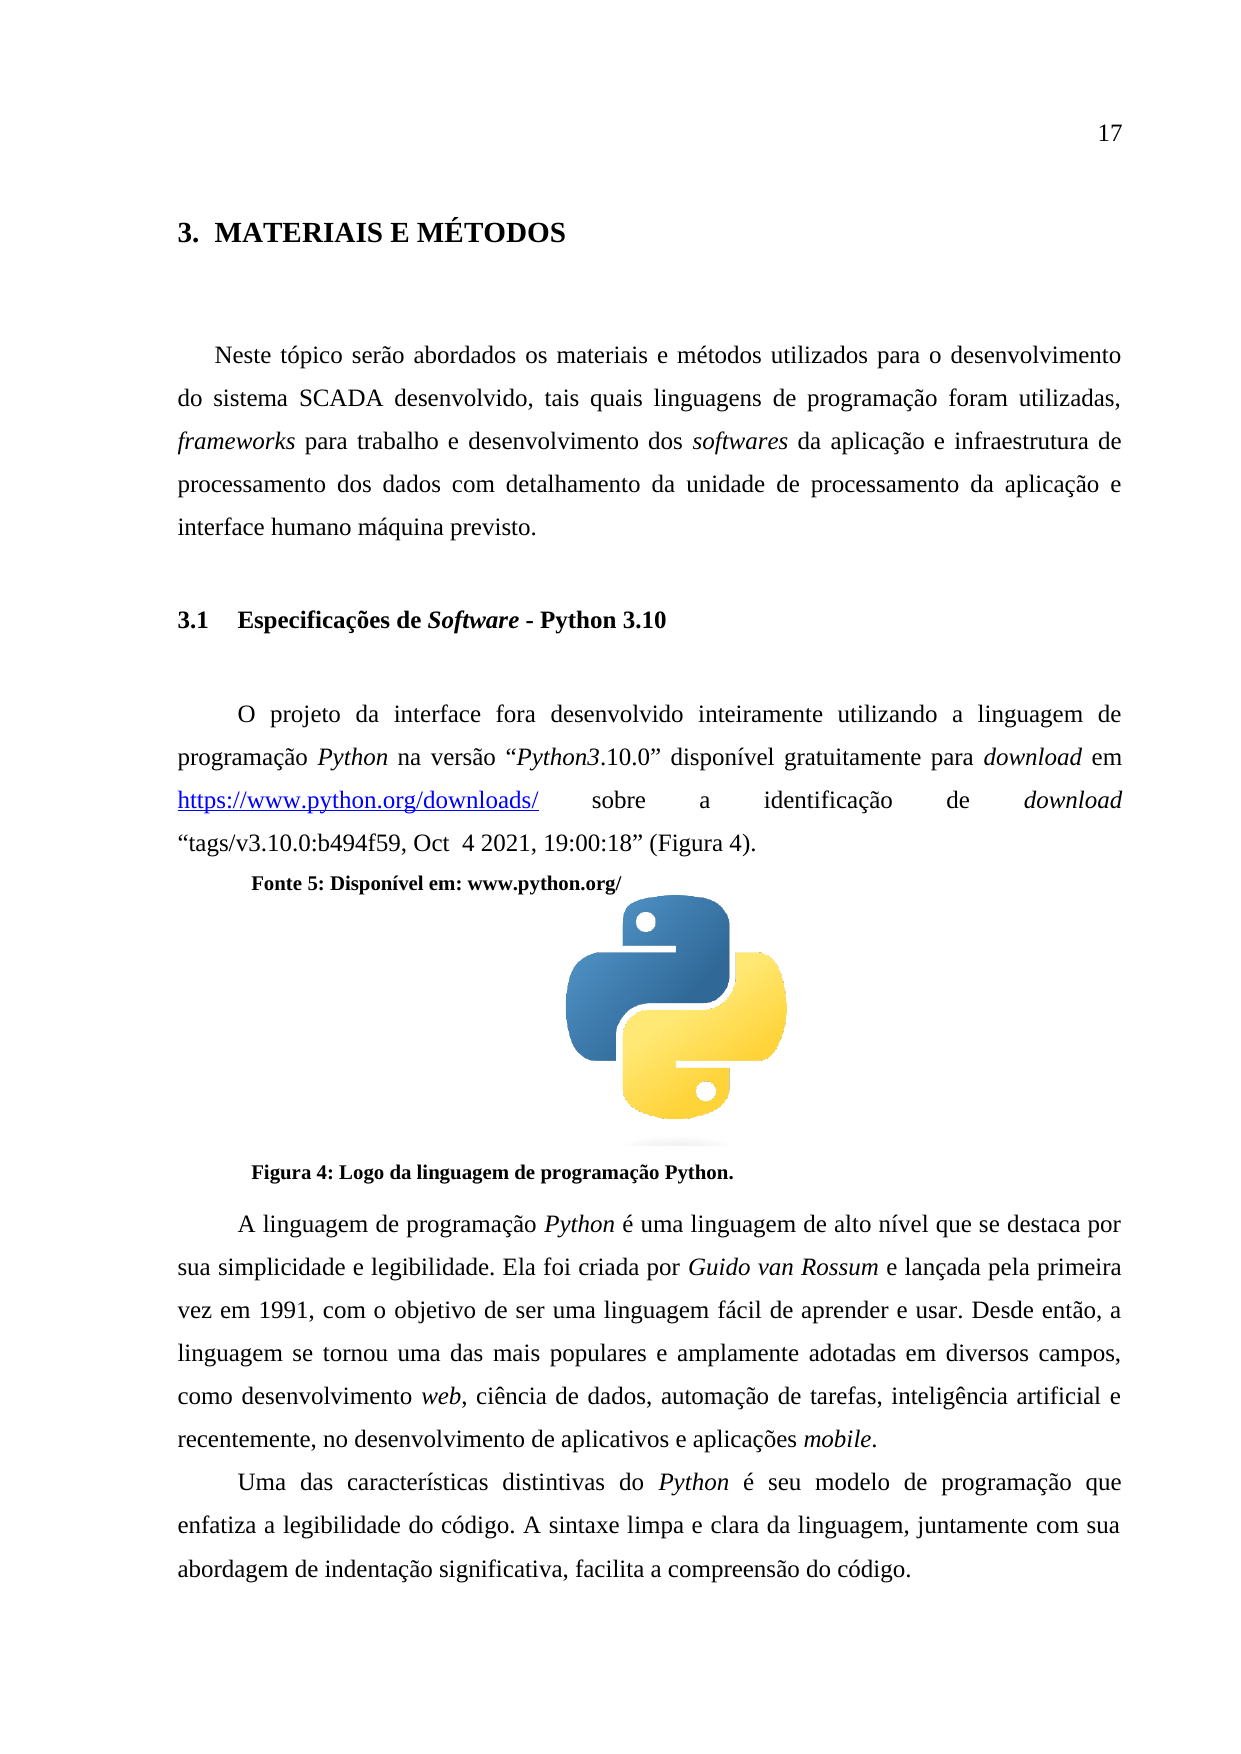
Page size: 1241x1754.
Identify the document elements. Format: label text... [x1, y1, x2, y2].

text O projeto da interface fora desenvolvido inteiramente utilizando a linguagem de programação Python na versão “Python3.10.0” disponível gratuitamente para download em https://www.python.org/downloads/ sobre a identificação de download “tags/v3.10.0:b494f59, Oct 4 2021, 19:00:18” (Figura 4). [177, 699, 1122, 857]
text Neste tópico serão abordados os materiais e métodos utilizados para o desenvolvimento do sistema SCADA desenvolvido, tais quais linguagens de programação foram utilizadas, frameworks para trabalho e desenvolvimento dos softwares da aplicação e infraestrutura de processamento dos dados com detalhamento da unidade de processamento da aplicação e interface humano máquina previsto. [177, 340, 1122, 541]
subtitle Especificações de Software - Python 3.10 [177, 606, 1122, 634]
subtitle MATERIAIS E MÉTODOS [177, 215, 1122, 248]
text Figura 4: Logo da linguagem de programação Python. [177, 1159, 1122, 1184]
picture [565, 895, 794, 1146]
text Uma das características distintivas do Python é seu modelo de programação que enfatiza a legibilidade do código. A sintaxe limpa e clara da linguagem, juntamente com sua abordagem de indentação significativa, facilita a compreensão do código. [177, 1467, 1122, 1582]
text A linguagem de programação Python é uma linguagem de alto nível que se destaca por sua simplicidade e legibilidade. Ela foi criada por Guido van Rossum e lançada pela primeira vez em 1991, com o objetivo de ser uma linguagem fácil de aprender e usar. Desde então, a linguagem se tornou uma das mais populares e amplamente adotadas em diversos campos, como desenvolvimento web, ciência de dados, automação de tarefas, inteligência artificial e recentemente, no desenvolvimento de aplicativos e aplicações mobile. [177, 1209, 1122, 1453]
text Fonte 5: Disponível em: www.python.org/ [177, 871, 1122, 895]
